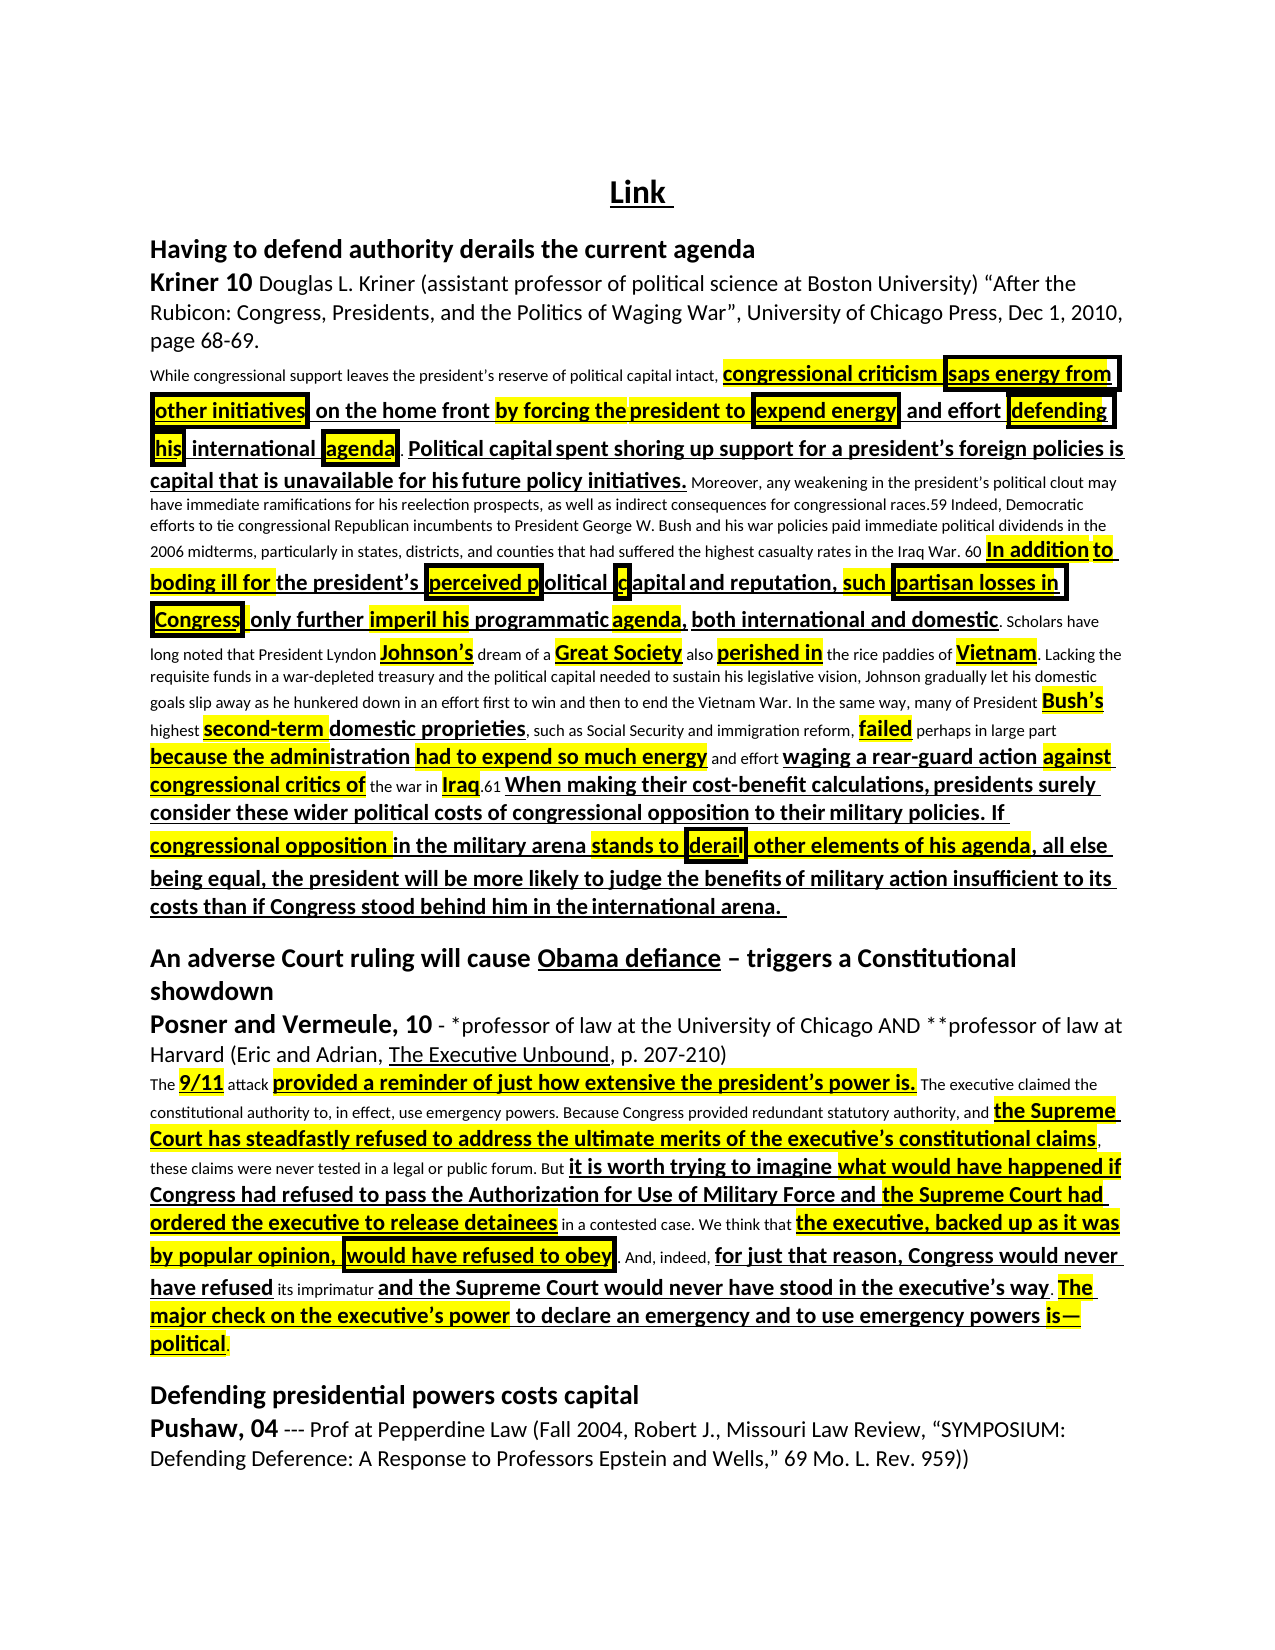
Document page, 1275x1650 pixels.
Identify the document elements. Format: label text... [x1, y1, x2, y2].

subtitle Link [150, 171, 1125, 212]
text Pushaw, 04 --- Prof at Pepperdine Law (Fall 2004, Robert J., Missouri Law Review, “SYMPOSIUM: Defending Deference: A Response to Professors Epstein and Wells,” 69 Mo. L. Rev. 959)) [150, 1411, 1125, 1472]
text While congressional support leaves the president’s reserve of political capital intact, congressional criticism saps energy from other initiatives on the home front by forcing the president to expend energy and effort defending his international agenda. Political capital spent shoring up support for a president’s foreign policies is capital that is unavailable for his future policy initiatives. Moreover, any weakening in the president’s political clout may have immediate ramifications for his reelection prospects, as well as indirect consequences for congressional races.59 Indeed, Democratic efforts to tie congressional Republican incumbents to President George W. Bush and his war policies paid immediate political dividends in the 2006 midterms, particularly in states, districts, and counties that had suffered the highest casualty rates in the Iraq War. 60 In addition to boding ill for the president’s perceived political capital and reputation, such partisan losses in Congress only further imperil his programmatic agenda, both international and domestic. Scholars have long noted that President Lyndon Johnson’s dream of a Great Society also perished in the rice paddies of Vietnam. Lacking the requisite funds in a war-depleted treasury and the political capital needed to sustain his legislative vision, Johnson gradually let his domestic goals slip away as he hunkered down in an effort first to win and then to end the Vietnam War. In the same way, many of President Bush’s highest second-term domestic proprieties, such as Social Security and immigration reform, failed perhaps in large part because the administration had to expend so much energy and effort waging a rear-guard action against congressional critics of the war in Iraq.61 When making their cost-benefit calculations, presidents surely consider these wider political costs of congressional opposition to their military policies. If congressional opposition in the military arena stands to derail other elements of his agenda, all else being equal, the president will be more likely to judge the benefits of military action insufficient to its costs than if Congress stood behind him in the international arena. [150, 354, 1125, 920]
text The 9/11 attack provided a reminder of just how extensive the president’s power is. The executive claimed the constitutional authority to, in effect, use emergency powers. Because Congress provided redundant statutory authority, and the Supreme Court has steadfastly refused to address the ultimate merits of the executive’s constitutional claims, these claims were never tested in a legal or public forum. But it is worth trying to imagine what would have happened if Congress had refused to pass the Authorization for Use of Military Force and the Supreme Court had ordered the executive to release detainees in a contested case. We think that the executive, backed up as it was by popular opinion, would have refused to obey. And, indeed, for just that reason, Congress would never have refused its imprimatur and the Supreme Court would never have stood in the executive’s way. The major check on the executive’s power to declare an emergency and to use emergency powers is—political. [150, 1068, 1125, 1357]
text Kriner 10 Douglas L. Kriner (assistant professor of political science at Boston University) “After the Rubicon: Congress, Presidents, and the Politics of Waging War”, University of Chicago Press, Dec 1, 2010, page 68-69. [150, 265, 1125, 354]
subtitle Defending presidential powers costs capital [150, 1378, 1125, 1411]
subtitle An adverse Court ruling will cause Obama defiance – triggers a Constitutional showdown [150, 941, 1125, 1007]
subtitle Having to defend authority derails the current agenda [150, 232, 1125, 265]
text Posner and Vermeule, 10 - *professor of law at the University of Chicago AND **professor of law at Harvard (Eric and Adrian, The Executive Unbound, p. 207-210) [150, 1007, 1125, 1068]
